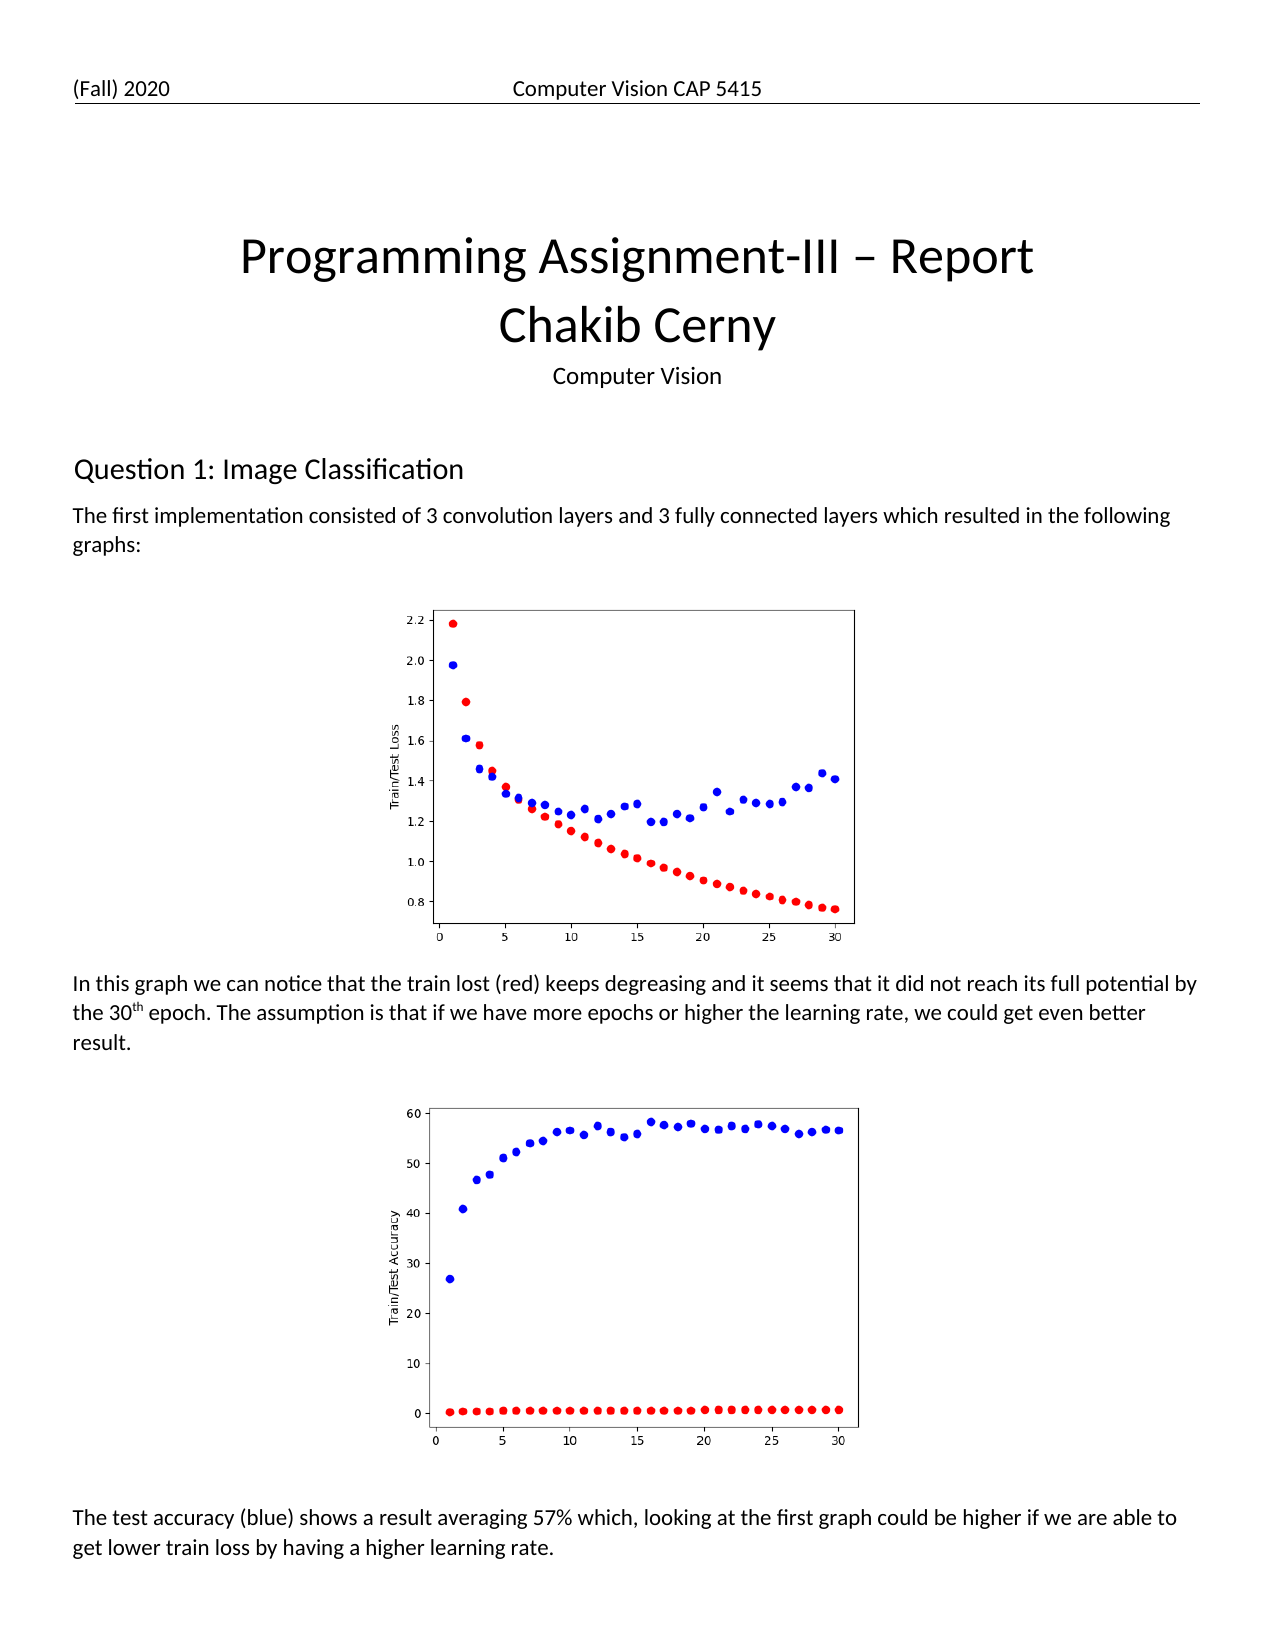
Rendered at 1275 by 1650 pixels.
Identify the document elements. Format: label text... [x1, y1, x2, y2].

text The test accuracy (blue) shows a result averaging 57% which, looking at the first graph could be higher if we are able to get lower train loss by having a higher learning rate. [72, 1503, 1201, 1561]
text (Fall) 2020 Computer Vision CAP 5415 [72, 74, 1201, 102]
text Chakib Cerny [74, 292, 1201, 355]
text In this graph we can notice that the train lost (red) keeps degreasing and it seems that it did not reach its full potential by the 30th epoch. The assumption is that if we have more epochs or higher the learning rate, we could get even better result. [72, 969, 1201, 1056]
text Computer Vision [74, 360, 1201, 391]
text Programming Assignment-III – Report [74, 223, 1201, 287]
text The first implementation consisted of 3 convolution layers and 3 fully connected layers which resulted in the following graphs: [72, 501, 1201, 558]
picture [360, 1057, 913, 1472]
picture [365, 560, 908, 968]
subtitle Question 1: Image Classification [73, 450, 1201, 487]
